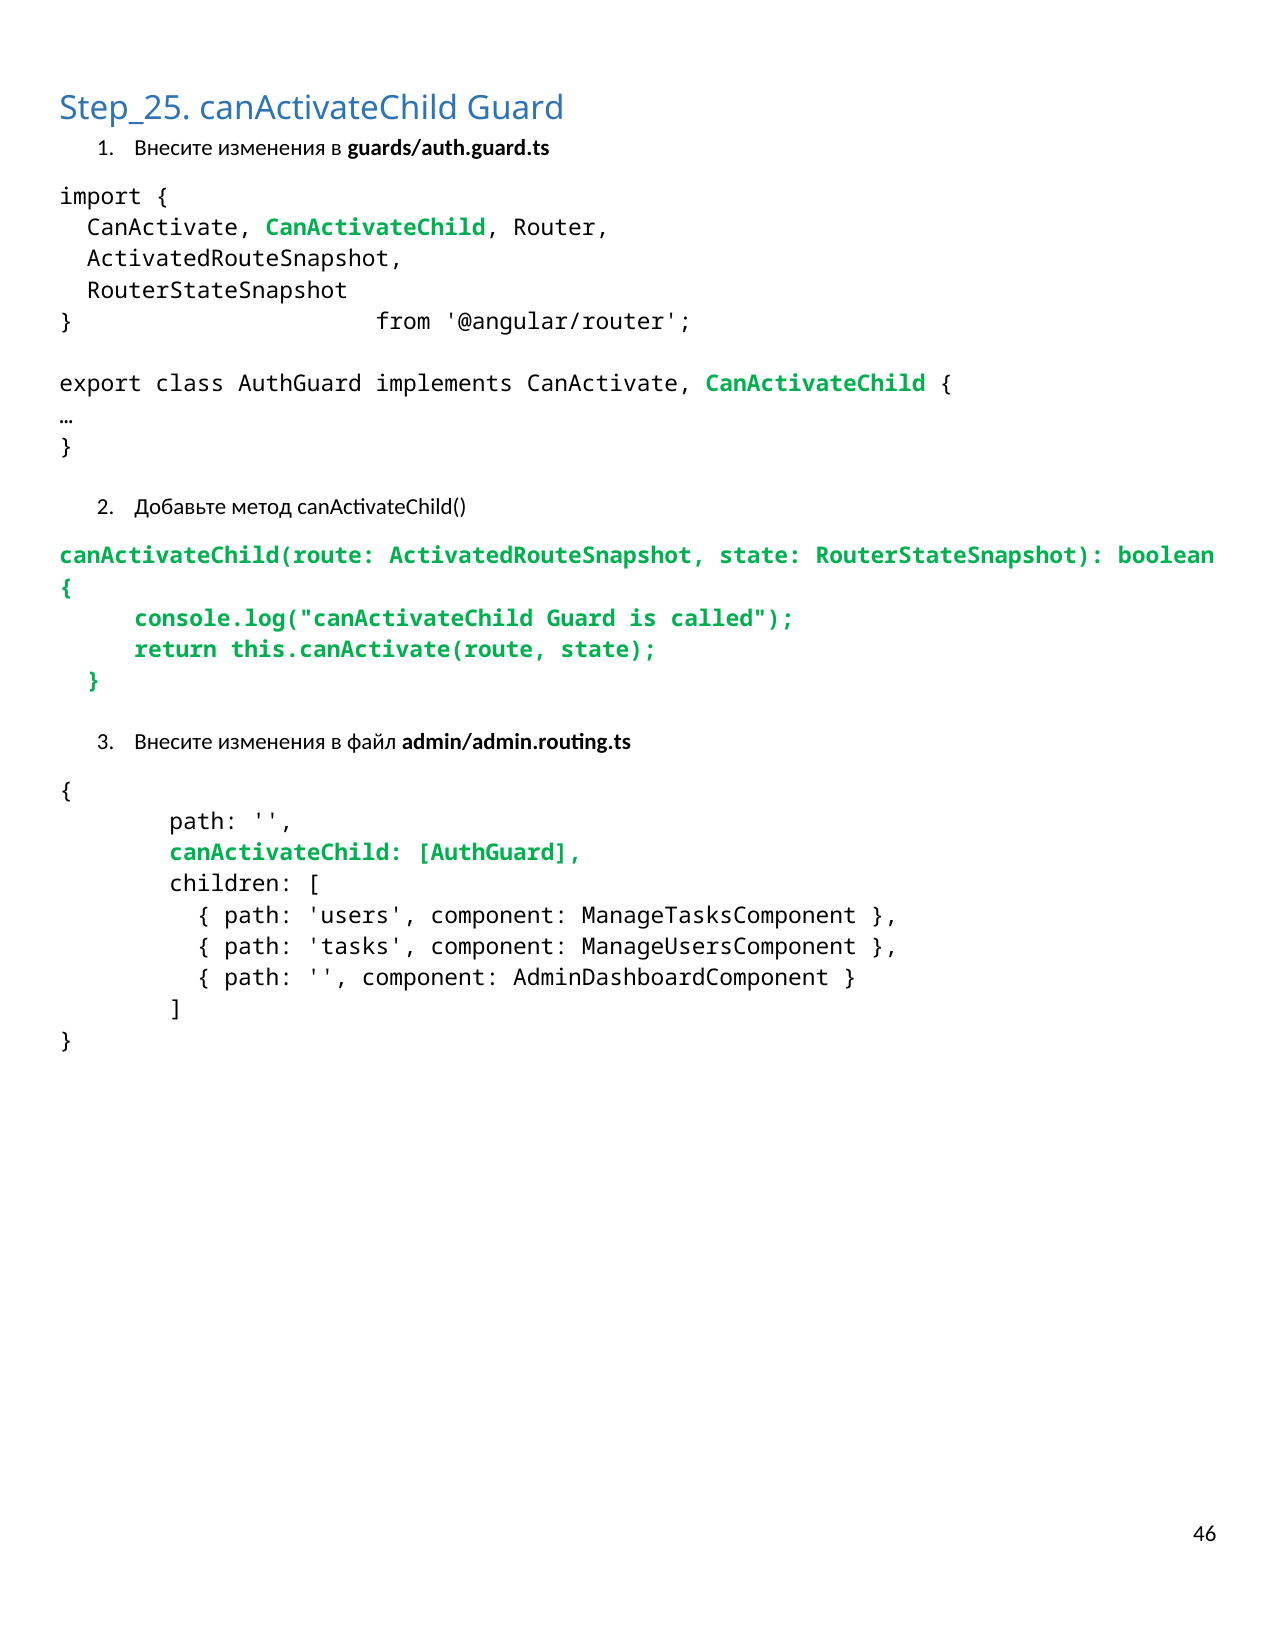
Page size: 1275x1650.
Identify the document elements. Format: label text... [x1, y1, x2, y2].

text } [59, 430, 1216, 461]
text { path: '', component: AdminDashboardComponent } [59, 961, 1216, 992]
list Добавьте метод canActivateChild() [97, 492, 1216, 520]
text canActivateChild(route: ActivatedRouteSnapshot, state: RouterStateSnapshot): boolean { [59, 539, 1216, 602]
text path: '', [59, 805, 1216, 836]
text return this.canActivate(route, state); [59, 633, 1216, 664]
text } [59, 1024, 1216, 1055]
text { path: 'users', component: ManageTasksComponent }, [59, 899, 1216, 930]
text ActivatedRouteSnapshot, [59, 242, 1216, 274]
text export class AuthGuard implements CanActivate, CanActivateChild { [59, 367, 1216, 399]
text children: [ [59, 867, 1216, 899]
text console.log("canActivateChild Guard is called"); [59, 602, 1216, 633]
text import { [59, 180, 1216, 211]
text … [59, 399, 1216, 430]
text { path: 'tasks', component: ManageUsersComponent }, [59, 930, 1216, 961]
text ] [59, 992, 1216, 1024]
list Внесите изменения в файл admin/admin.routing.ts [97, 727, 1216, 755]
text RouterStateSnapshot [59, 274, 1216, 305]
subtitle Step_25. canActivateChild Guard [59, 84, 1216, 129]
text { [59, 774, 1216, 805]
text canActivateChild: [AuthGuard], [59, 836, 1216, 867]
text CanActivate, CanActivateChild, Router, [59, 211, 1216, 242]
list Внесите изменения в guards/auth.guard.ts [97, 133, 1216, 161]
text } [59, 664, 1216, 696]
text } from '@angular/router'; [59, 305, 1216, 336]
